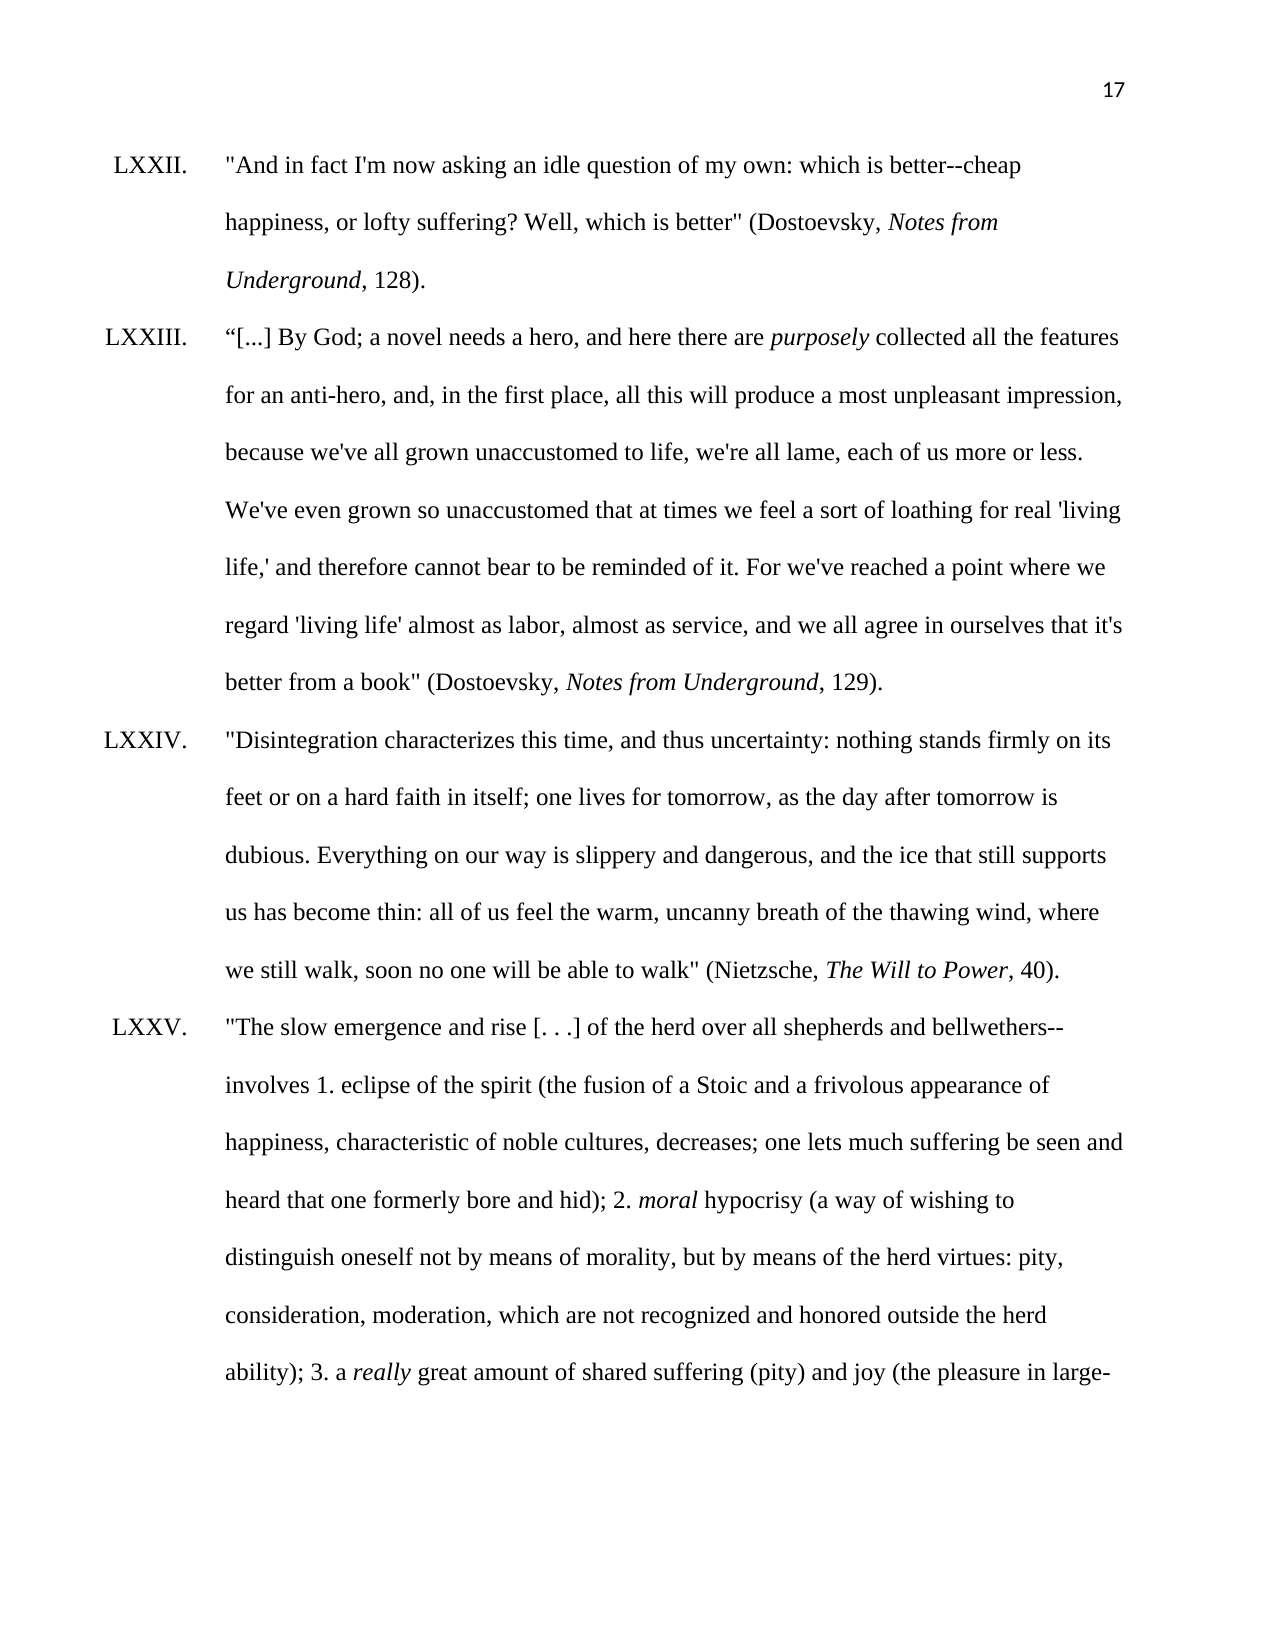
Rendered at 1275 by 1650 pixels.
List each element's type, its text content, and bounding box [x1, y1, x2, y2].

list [187, 1012, 1125, 1386]
list “[...] By God; a novel needs a hero, and here there are purposely collected all the features for an anti-hero, and, in the first place, all this will produce a most unpleasant impression, because we've all grown unaccustomed to life, we're all lame, each of us more or less. We've even grown so unaccustomed that at times we feel a sort of loathing for real 'living life,' and therefore cannot bear to be reminded of it. For we've reached a point where we regard 'living life' almost as labor, almost as service, and we all agree in ourselves that it's better from a book" (Dostoevsky, Notes from Underground, 129). [187, 322, 1125, 696]
list "Disintegration characterizes this time, and thus uncertainty: nothing stands firmly on its feet or on a hard faith in itself; one lives for tomorrow, as the day after tomorrow is dubious. Everything on our way is slippery and dangerous, and the ice that still supports us has become thin: all of us feel the warm, uncanny breath of the thawing wind, where we still walk, soon no one will be able to walk" (Nietzsche, The Will to Power, 40). [187, 725, 1125, 984]
list "And in fact I'm now asking an idle question of my own: which is better--cheap happiness, or lofty suffering? Well, which is better" (Dostoevsky, Notes from Underground, 128). [187, 150, 1125, 294]
